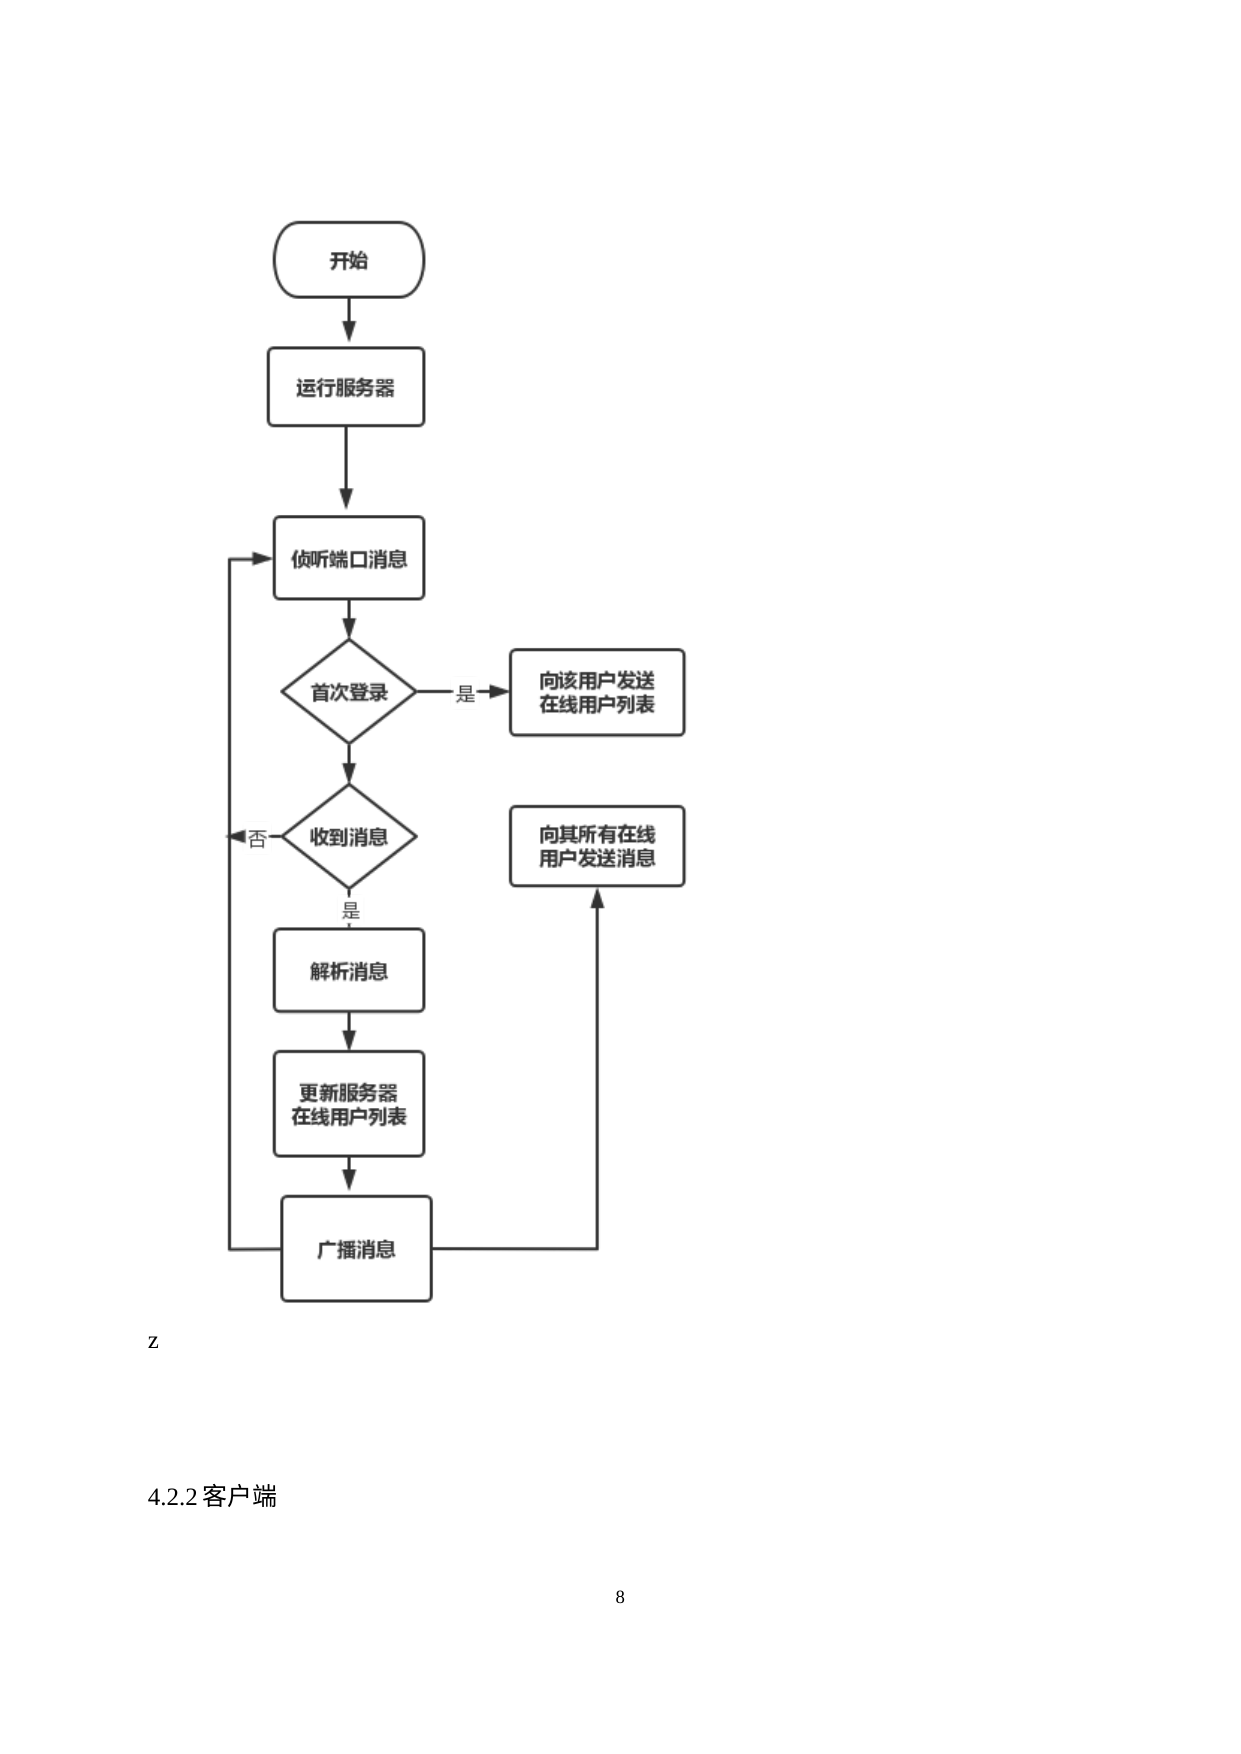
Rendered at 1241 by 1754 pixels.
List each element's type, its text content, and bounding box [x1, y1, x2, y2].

picture [158, 151, 732, 1349]
text 4.2.2客户端 [148, 1462, 1092, 1527]
